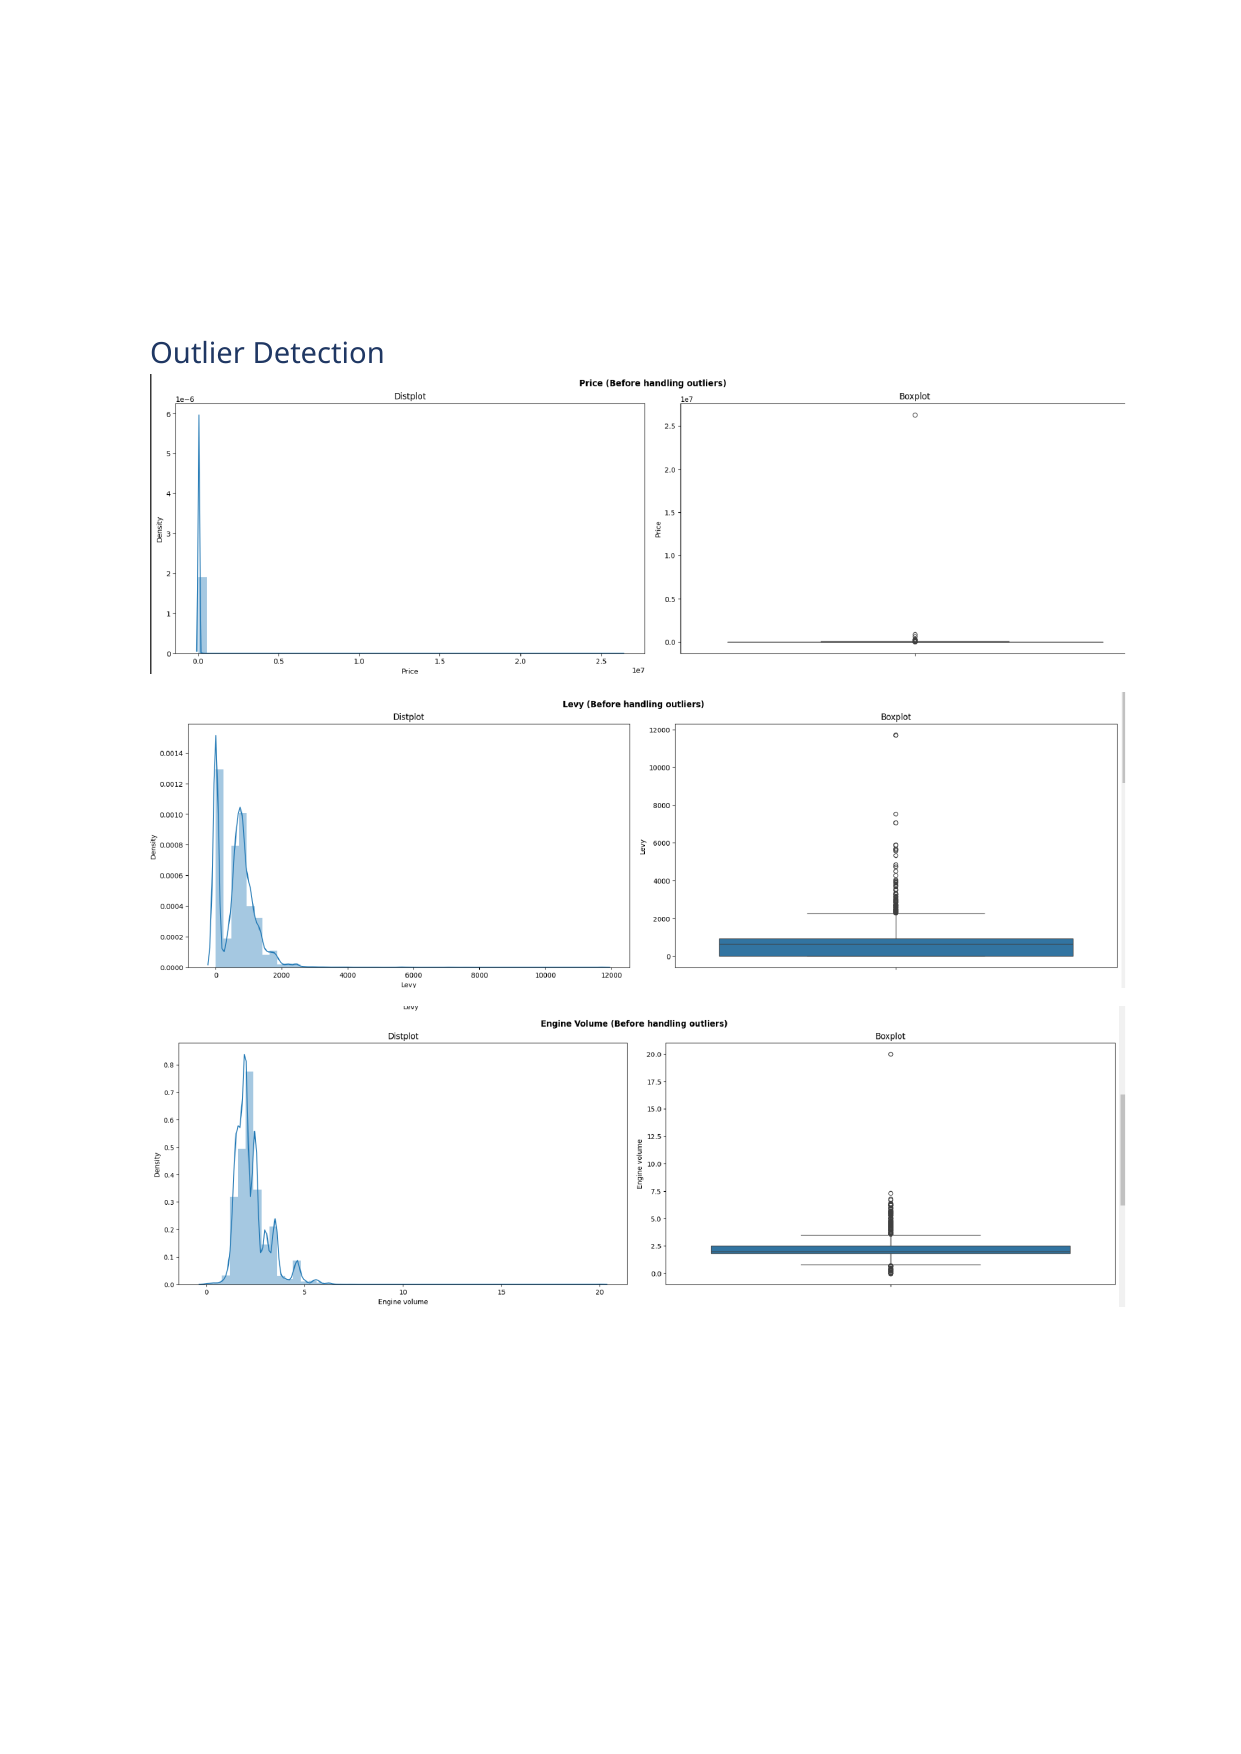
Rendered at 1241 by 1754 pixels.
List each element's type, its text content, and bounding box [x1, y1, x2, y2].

subtitle Outlier Detection [150, 332, 1090, 372]
picture [150, 1006, 1125, 1307]
picture [150, 374, 1125, 674]
picture [150, 692, 1125, 988]
